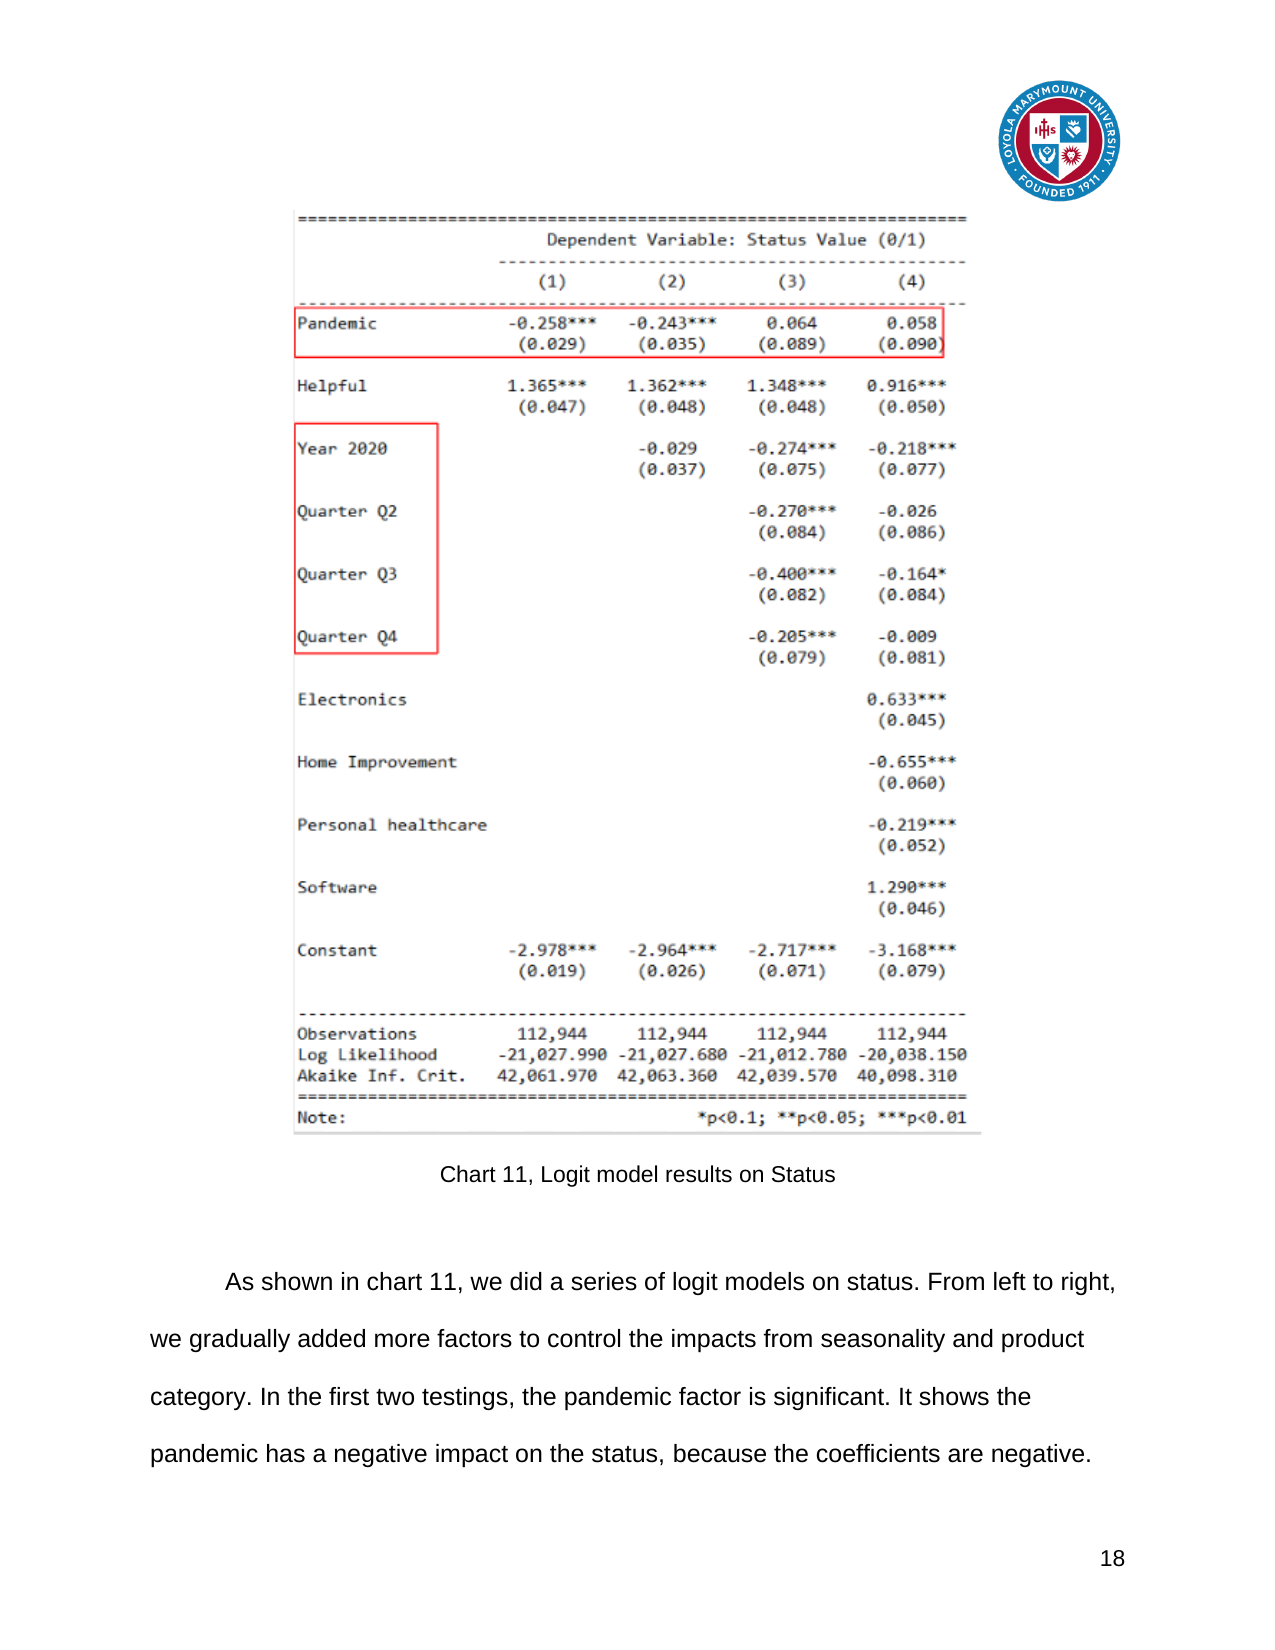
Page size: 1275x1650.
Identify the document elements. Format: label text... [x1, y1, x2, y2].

picture [293, 210, 982, 1135]
text Chart 11, Logit model results on Status [150, 1161, 1125, 1187]
picture [994, 75, 1125, 207]
